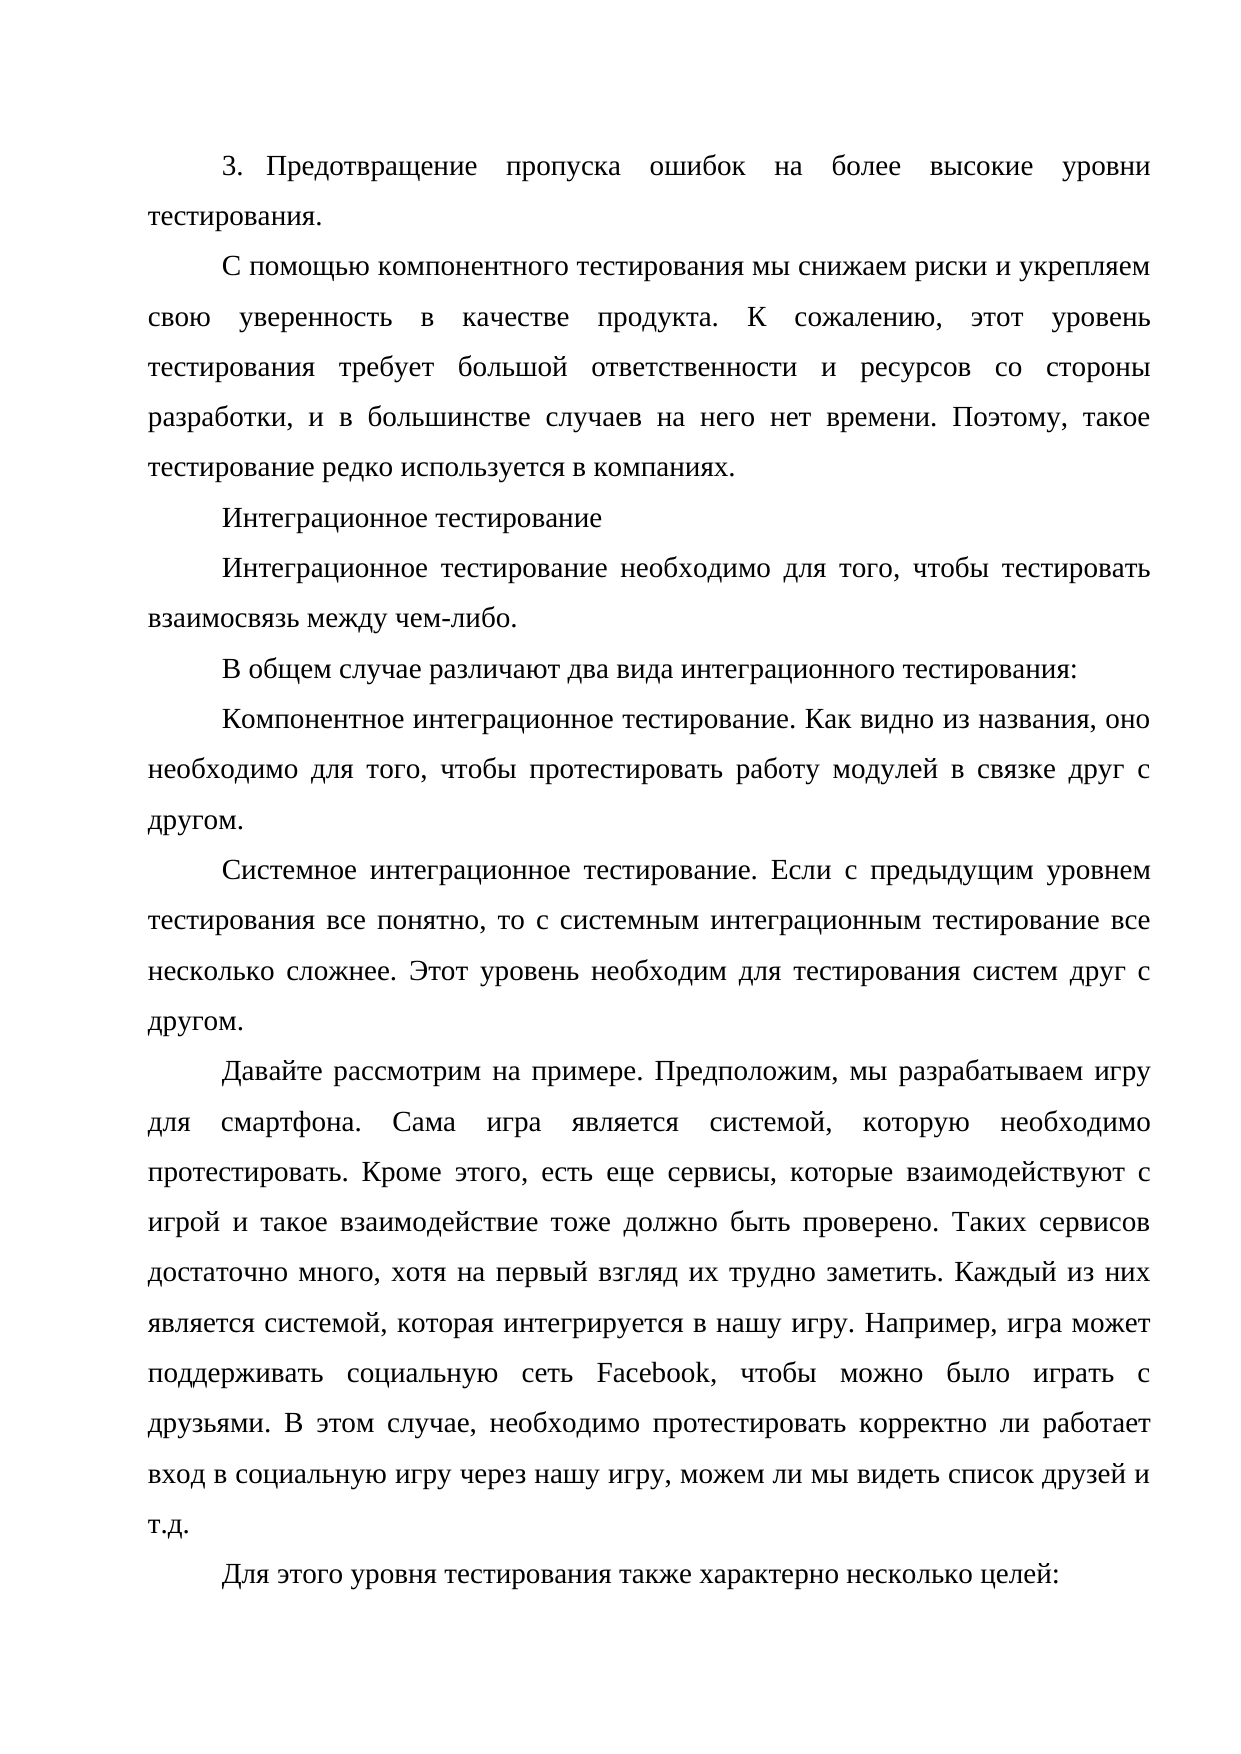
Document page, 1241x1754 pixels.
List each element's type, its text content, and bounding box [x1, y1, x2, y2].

text Компонентное интеграционное тестирование. Как видно из названия, оно необходимо для того, чтобы протестировать работу модулей в связке друг с другом. [148, 701, 1152, 835]
text Интеграционное тестирование необходимо для того, чтобы тестировать взаимосвязь между чем-либо. [148, 550, 1152, 634]
text С помощью компонентного тестирования мы снижаем риски и укрепляем свою уверенность в качестве продукта. К сожалению, этот уровень тестирования требует большой ответственности и ресурсов со стороны разработки, и в большинстве случаев на него нет времени. Поэтому, такое тестирование редко используется в компаниях. [148, 248, 1152, 483]
text Интеграционное тестирование [148, 500, 1152, 533]
text В общем случае различают два вида интеграционного тестирования: [148, 651, 1152, 684]
text Системное интеграционное тестирование. Если с предыдущим уровнем тестирования все понятно, то с системным интеграционным тестирование все несколько сложнее. Этот уровень необходим для тестирования систем друг с другом. [148, 852, 1152, 1037]
text Давайте рассмотрим на примере. Предположим, мы разрабатываем игру для смартфона. Сама игра является системой, которую необходимо протестировать. Кроме этого, есть еще сервисы, которые взаимодействуют с игрой и такое взаимодействие тоже должно быть проверено. Таких сервисов достаточно много, хотя на первый взгляд их трудно заметить. Каждый из них является системой, которая интегрируется в нашу игру. Например, игра может поддерживать социальную сеть Facebook, чтобы можно было играть с друзьями. В этом случае, необходимо протестировать корректно ли работает вход в социальную игру через нашу игру, можем ли мы видеть список друзей и т.д. [148, 1053, 1152, 1540]
list Предотвращение пропуска ошибок на более высокие уровни тестирования. [148, 148, 1152, 232]
text Для этого уровня тестирования также характерно несколько целей: [148, 1556, 1152, 1590]
